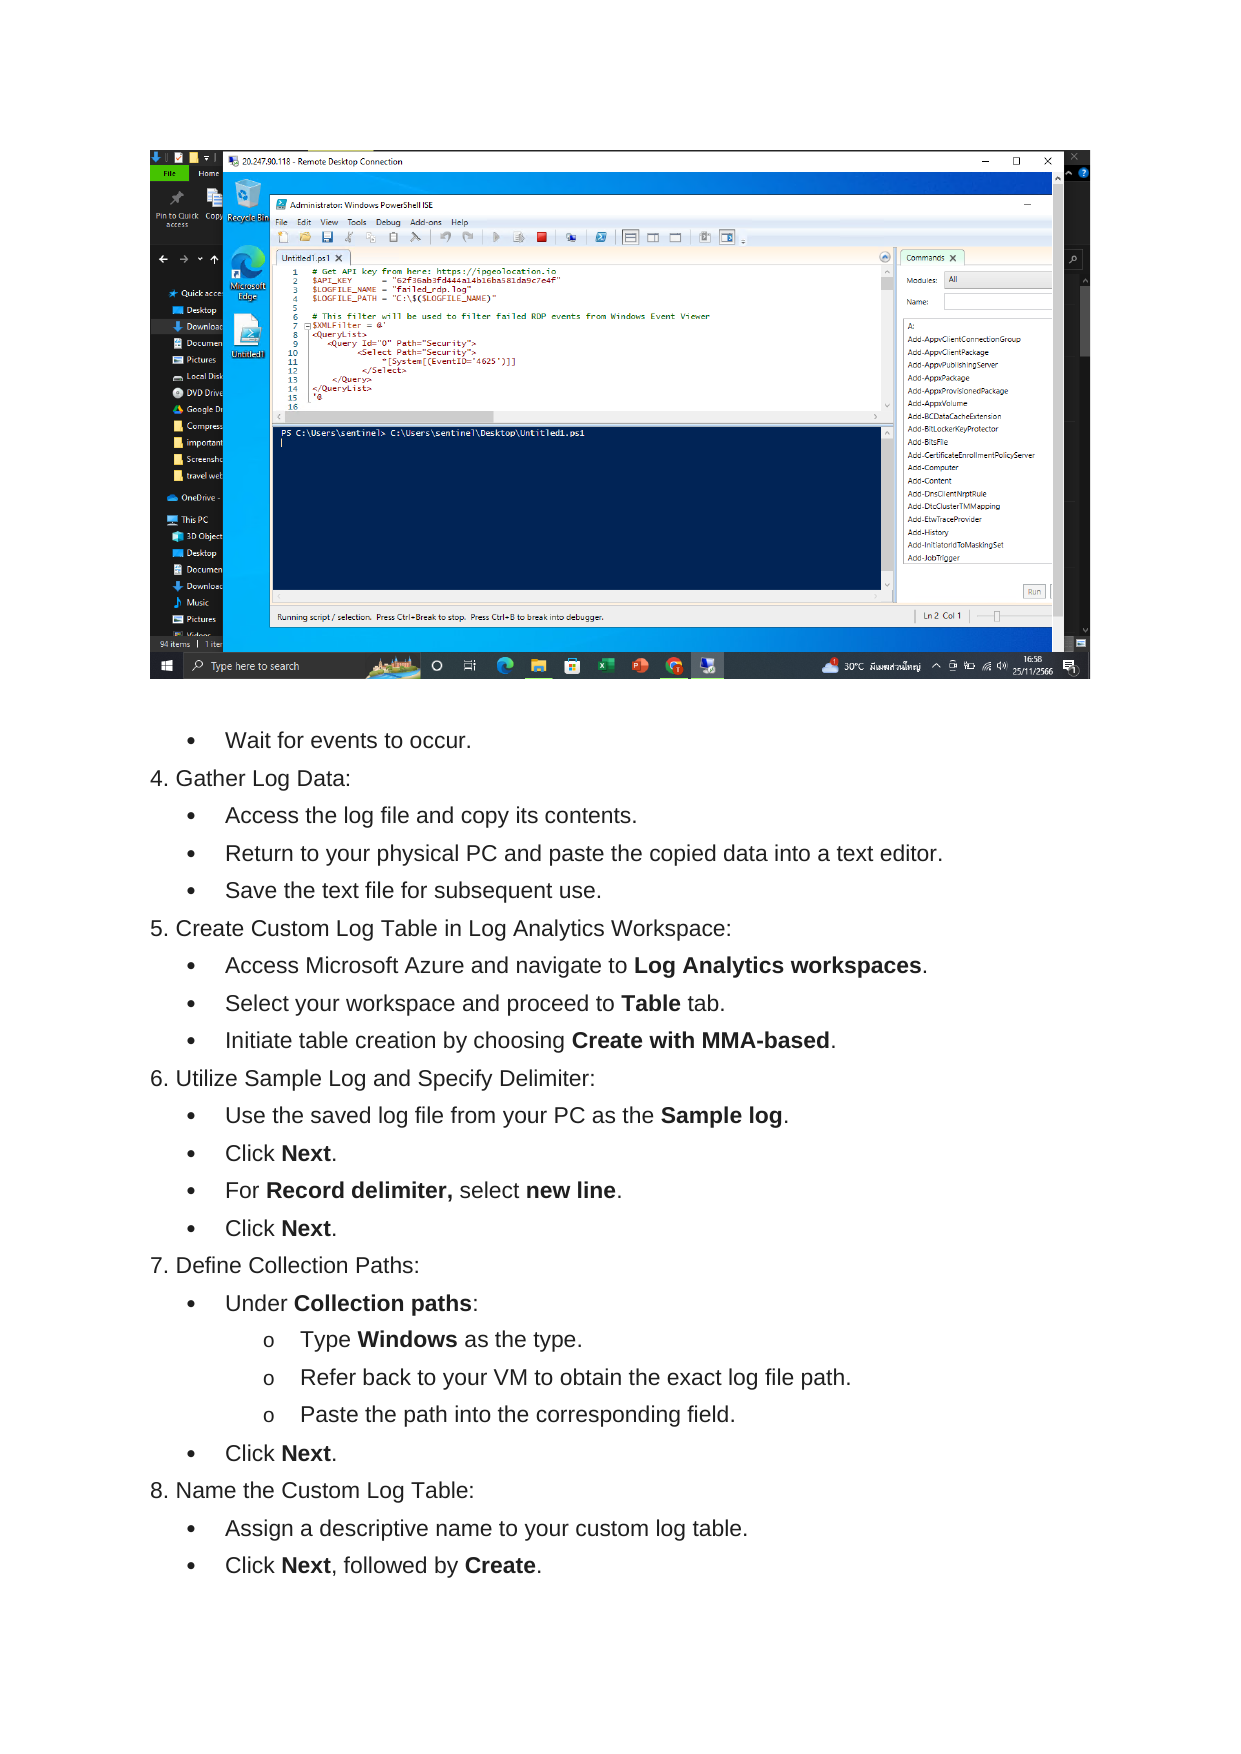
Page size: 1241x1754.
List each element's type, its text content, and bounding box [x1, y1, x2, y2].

list Select your workspace and proceed to Table tab. [187, 979, 1090, 1016]
list Save the text file for subsequent use. [187, 866, 1090, 904]
list Access the log file and copy its contents. [187, 791, 1090, 829]
text 5. Create Custom Log Table in Log Analytics Workspace: [150, 904, 1090, 941]
list Access Microsoft Azure and navigate to Log Analytics workspaces. [187, 941, 1090, 979]
list Refer back to your VM to obtain the exact log file path. [262, 1354, 1090, 1391]
list Click Next. [187, 1129, 1090, 1166]
list Assign a descriptive name to your custom log table. [187, 1504, 1090, 1541]
list For Record delimiter, select new line. [187, 1166, 1090, 1204]
text 4. Gather Log Data: [150, 754, 1090, 791]
text 8. Name the Custom Log Table: [150, 1466, 1090, 1504]
list Wait for events to occur. [187, 716, 1090, 754]
list Click Next, followed by Create. [187, 1541, 1090, 1579]
list Return to your physical PC and paste the copied data into a text editor. [187, 829, 1090, 866]
list Use the saved log file from your PC as the Sample log. [187, 1091, 1090, 1129]
text 6. Utilize Sample Log and Specify Delimiter: [150, 1054, 1090, 1091]
list Type Windows as the type. [262, 1316, 1090, 1354]
list Initiate table creation by choosing Create with MMA-based. [187, 1016, 1090, 1054]
list Under Collection paths: [187, 1279, 1090, 1316]
list Paste the path into the corresponding field. [262, 1391, 1090, 1429]
text 7. Define Collection Paths: [150, 1241, 1090, 1279]
list Click Next. [187, 1429, 1090, 1466]
list Click Next. [187, 1204, 1090, 1241]
picture [150, 150, 1091, 679]
